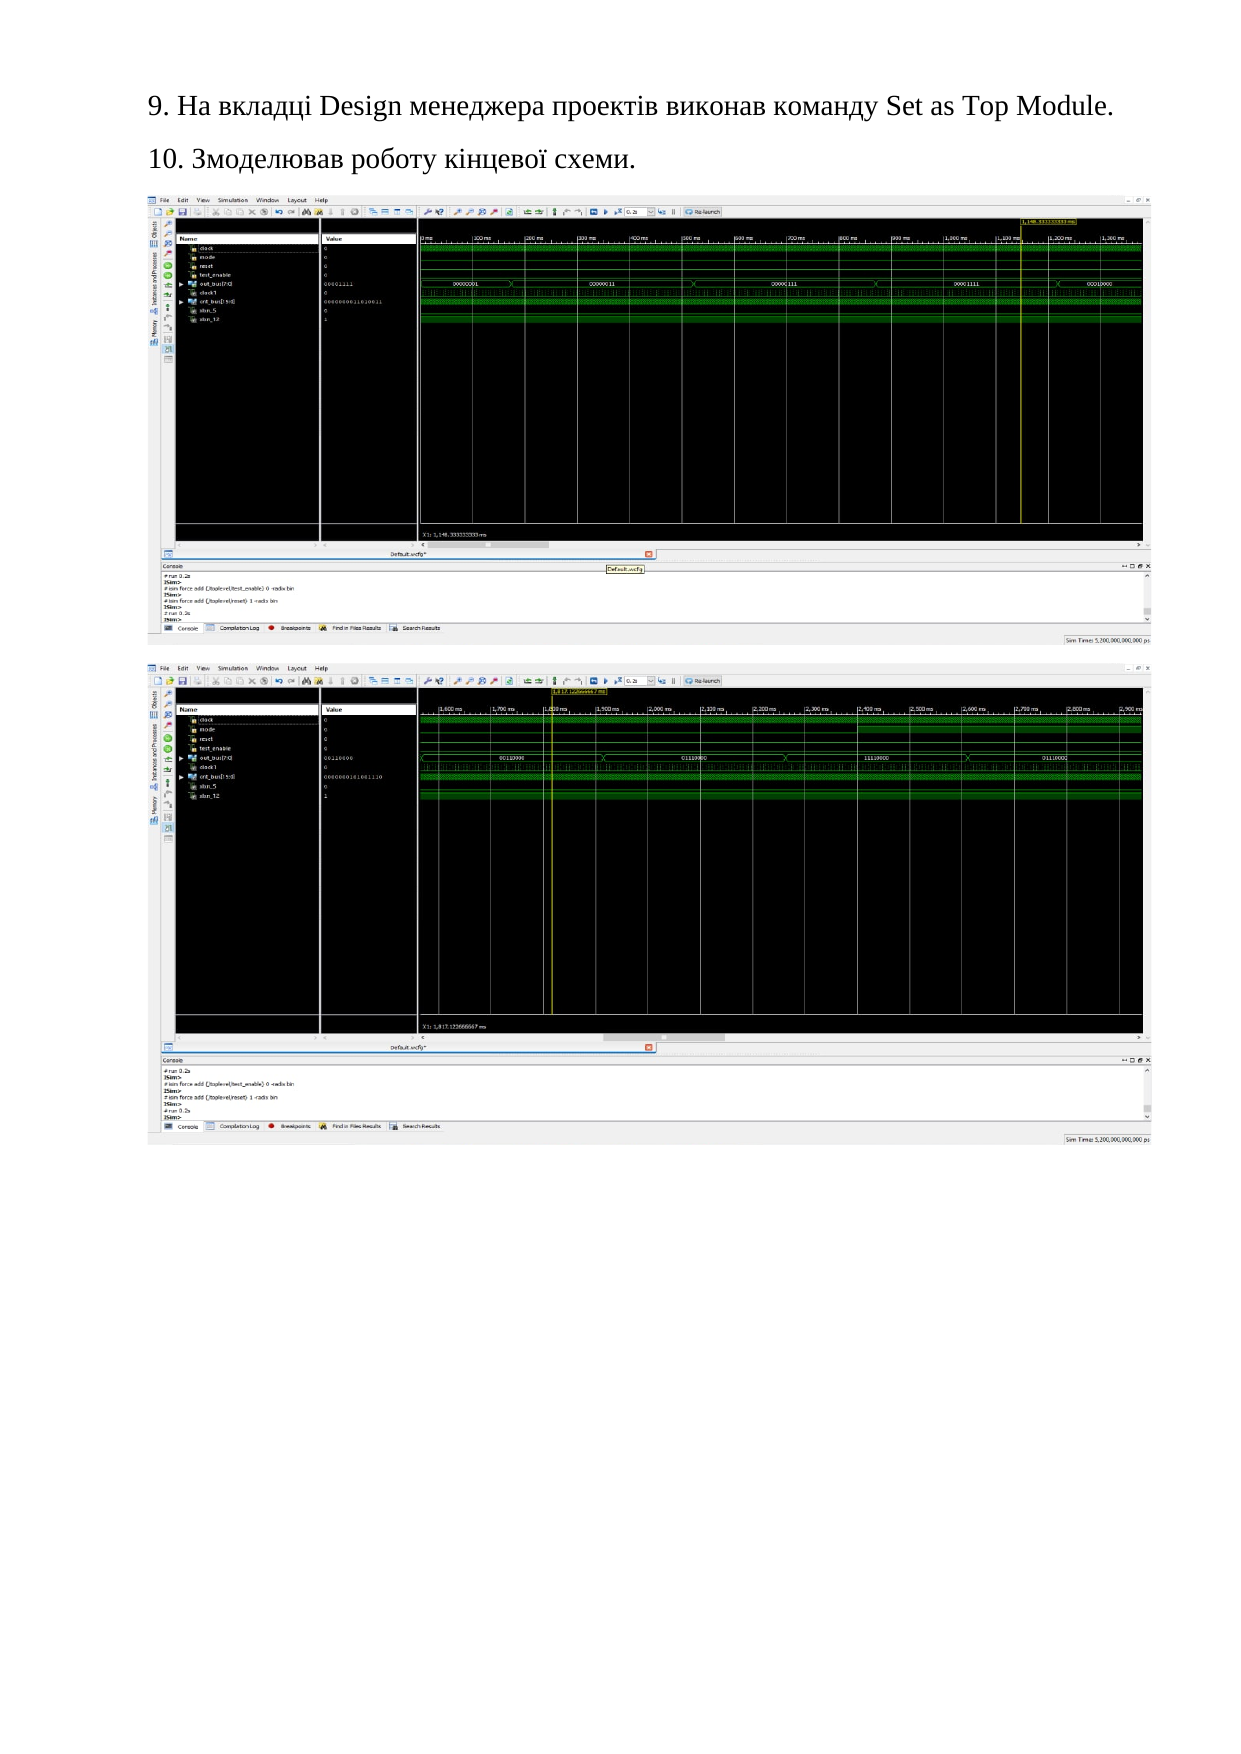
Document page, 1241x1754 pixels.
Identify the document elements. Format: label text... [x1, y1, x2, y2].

text 10. Змоделював роботу кінцевої схеми. [148, 141, 1152, 175]
picture [147, 663, 1152, 1145]
picture [147, 194, 1152, 645]
text 9. На вкладці Design менеджера проектів виконав команду Set as Top Module. [148, 88, 1152, 122]
